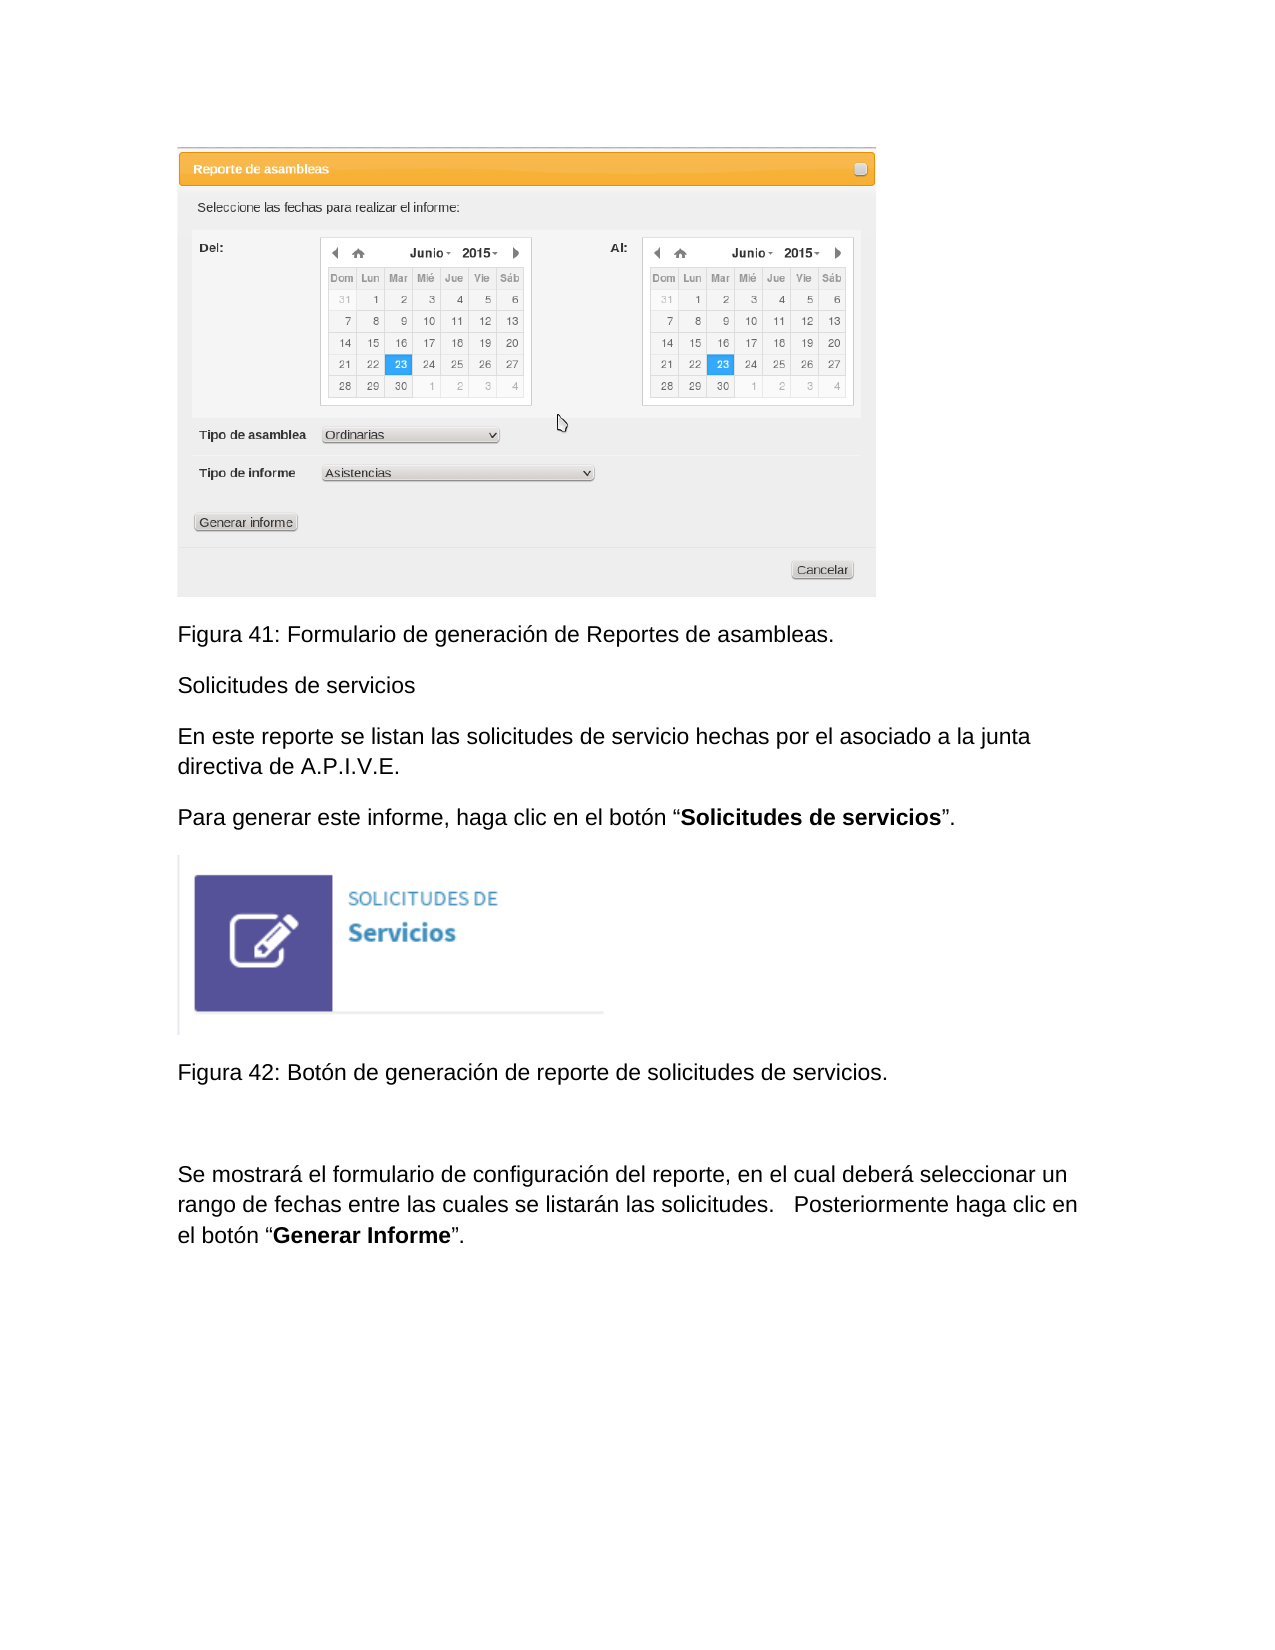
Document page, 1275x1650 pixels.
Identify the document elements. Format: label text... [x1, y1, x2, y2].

text En este reporte se listan las solicitudes de servicio hechas por el asociado a la junta directiva de A.P.I.V.E. [177, 723, 1098, 780]
text Para generar este informe, haga clic en el botón “Solicitudes de servicios”. [177, 804, 1098, 831]
picture [177, 855, 604, 1035]
picture [177, 147, 877, 597]
text Figura 41: Formulario de generación de Reportes de asambleas. [177, 621, 1098, 647]
text Solicitudes de servicios [177, 672, 1098, 698]
text Figura 42: Botón de generación de reporte de solicitudes de servicios. [177, 1059, 1098, 1086]
text Se mostrará el formulario de configuración del reporte, en el cual deberá seleccionar un rango de fechas entre las cuales se listarán las solicitudes. Posteriormente haga clic en el botón “Generar Informe”. [177, 1161, 1098, 1248]
